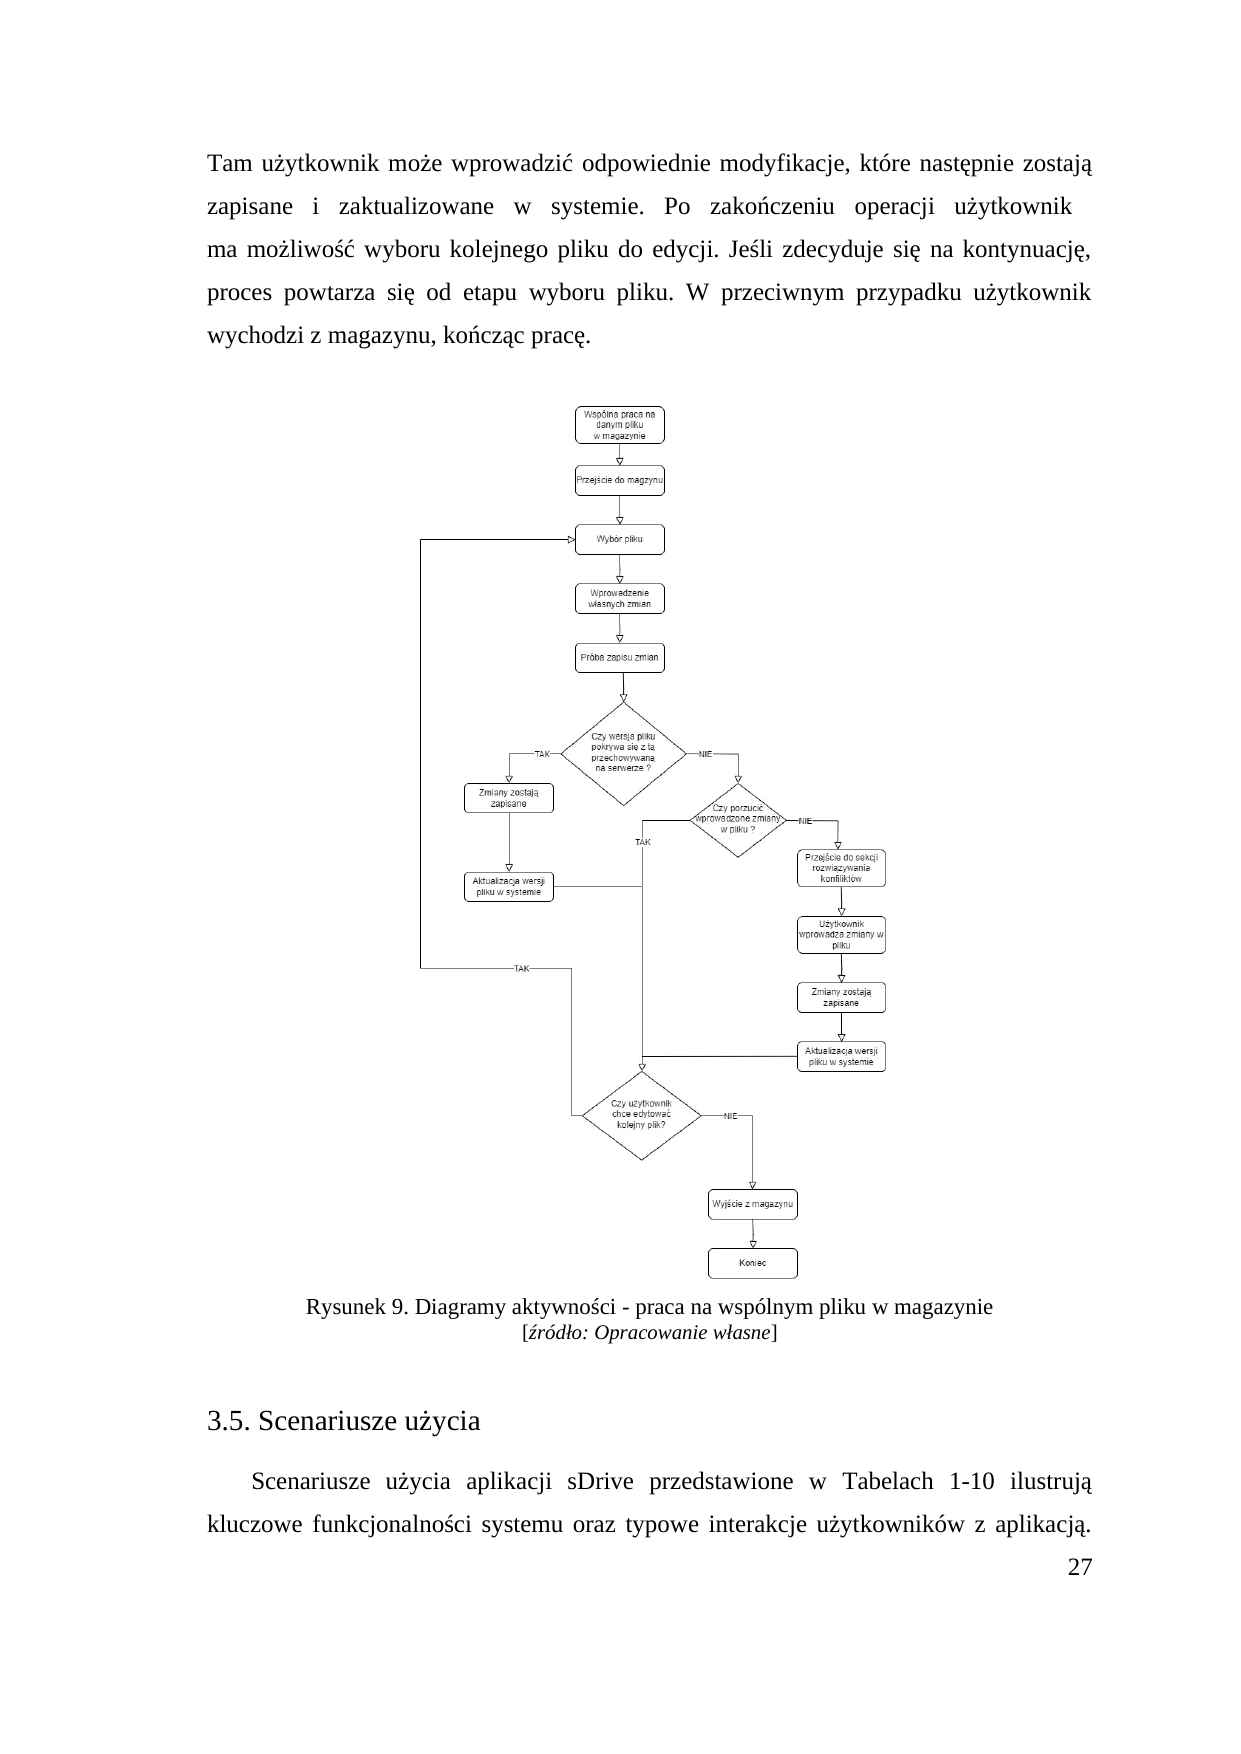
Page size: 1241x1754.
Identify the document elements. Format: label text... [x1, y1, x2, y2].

picture [413, 406, 886, 1279]
text Rysunek 9. Diagramy aktywności - praca na wspólnym pliku w magazynie [207, 1293, 1092, 1320]
subtitle 3.5. Scenariusze użycia [207, 1403, 1092, 1436]
title [źródło: Opracowanie własne] [207, 1320, 1092, 1344]
